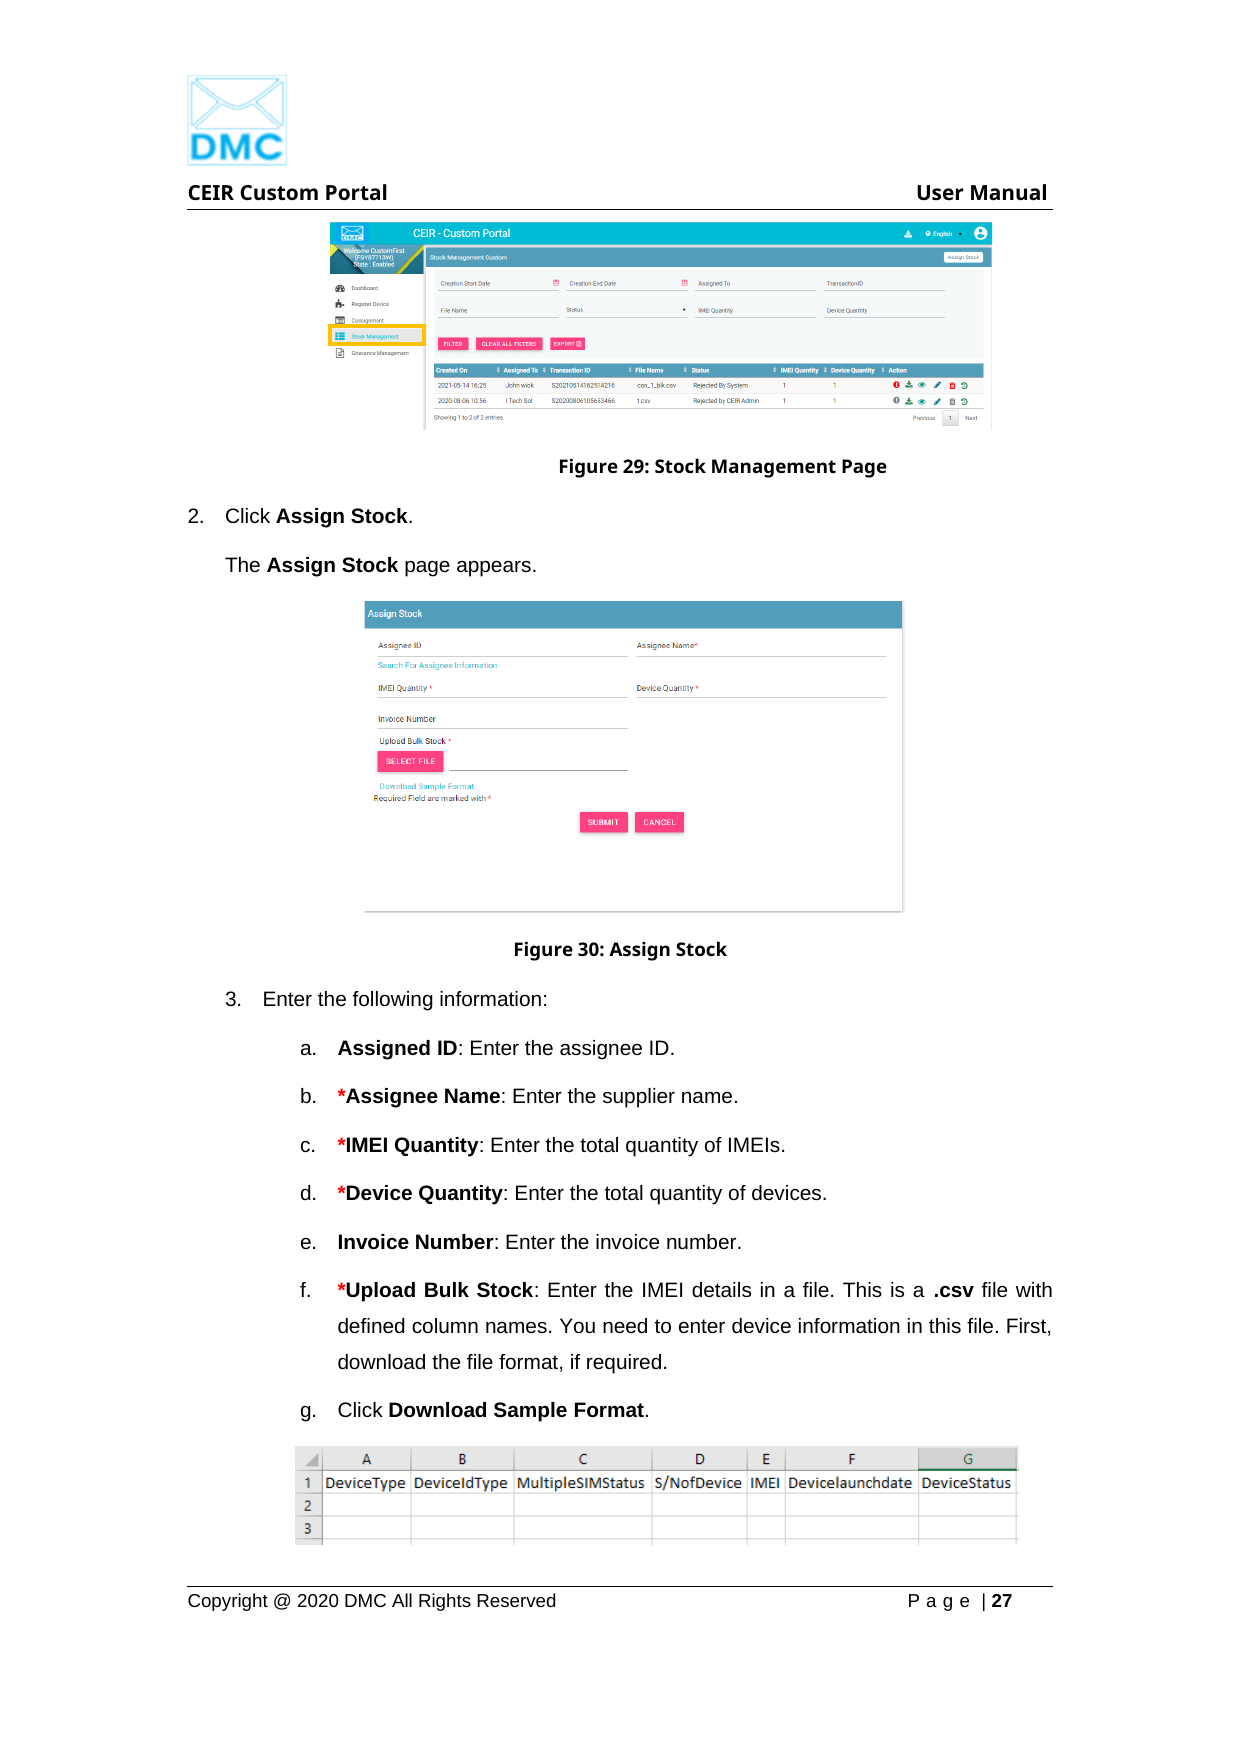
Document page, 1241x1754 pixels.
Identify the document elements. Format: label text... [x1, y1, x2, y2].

list *IMEI Quantity: Enter the total quantity of IMEIs. [300, 1133, 1053, 1157]
text Figure 29: Stock Management Page [187, 454, 1053, 479]
list *Upload Bulk Stock: Enter the IMEI details in a file. This is a .csv file with defined column names. You need to enter device information in this file. First, download the file format, if required. [300, 1278, 1053, 1374]
list Invoice Number: Enter the invoice number. [300, 1229, 1053, 1253]
list Click Assign Stock. [187, 504, 1053, 528]
list Enter the following information: [225, 987, 1053, 1011]
text Figure 30: Assign Stock [187, 937, 1053, 962]
list *Assignee Name: Enter the supplier name. [300, 1084, 1053, 1108]
list Assigned ID: Enter the assignee ID. [300, 1036, 1053, 1060]
picture [342, 234, 363, 240]
text The Assign Stock page appears. [225, 553, 1053, 577]
picture [295, 1446, 1019, 1545]
picture [187, 75, 288, 166]
list Click Download Sample Format. [300, 1398, 1053, 1422]
picture [332, 328, 422, 342]
picture [330, 222, 993, 430]
picture [364, 601, 906, 913]
list *Device Quantity: Enter the total quantity of devices. [300, 1181, 1053, 1205]
